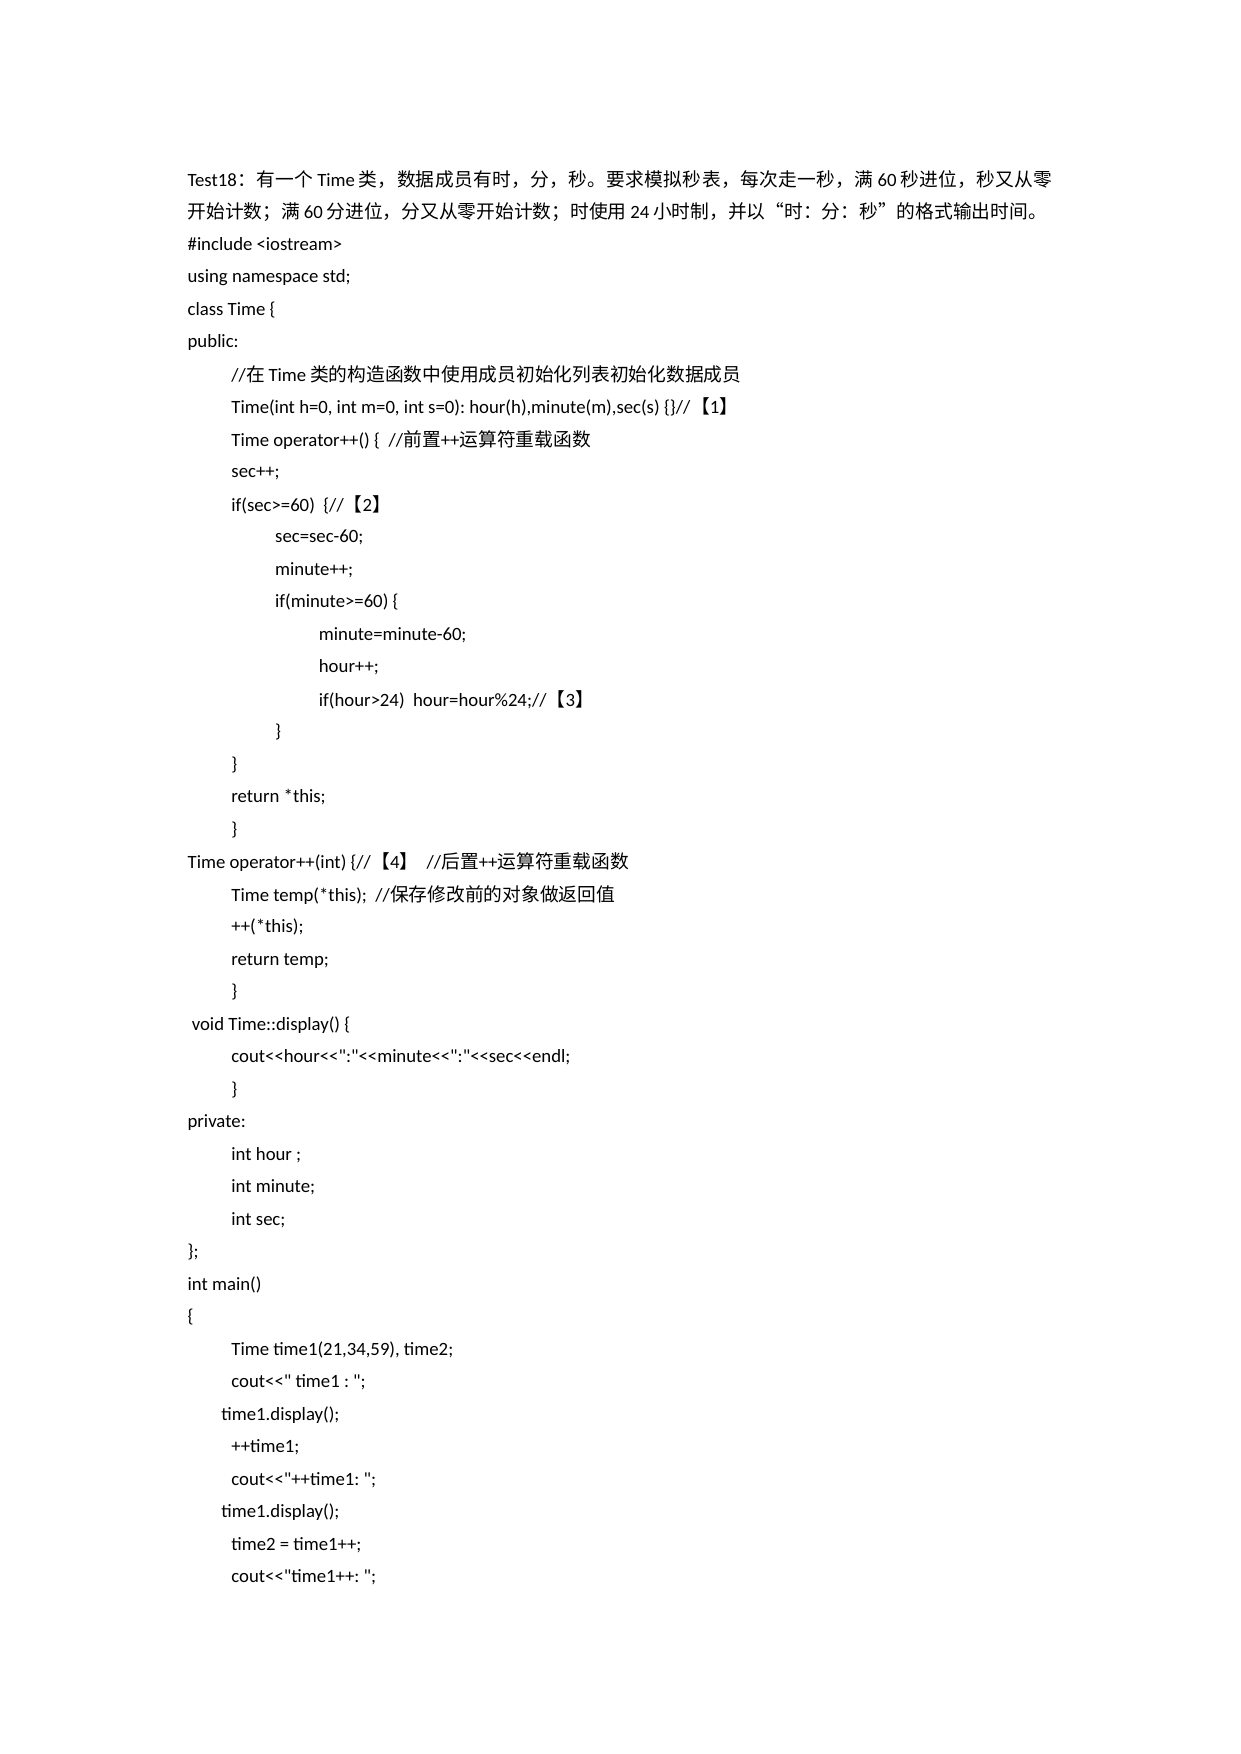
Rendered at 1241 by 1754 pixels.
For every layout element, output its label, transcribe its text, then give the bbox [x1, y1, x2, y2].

text cout<<"time1++: "; [187, 1559, 1053, 1592]
text if(hour>24) hour=hour%24;//【3】 [187, 682, 1053, 714]
text } [187, 812, 1053, 844]
text minute++; [187, 552, 1053, 584]
text int hour ; [187, 1137, 1053, 1169]
text sec++; [187, 454, 1053, 487]
text if(minute>=60) { [187, 584, 1053, 617]
text } [187, 747, 1053, 779]
text minute=minute-60; [187, 617, 1053, 649]
text Time(int h=0, int m=0, int s=0): hour(h),minute(m),sec(s) {}//【1】 [187, 389, 1053, 422]
text int main() [187, 1267, 1053, 1299]
text void Time::display() { [187, 1007, 1053, 1039]
text time2 = time1++; [187, 1527, 1053, 1559]
text sec=sec-60; [187, 519, 1053, 552]
text { [187, 1299, 1053, 1332]
text int sec; [187, 1202, 1053, 1234]
text Time operator++(int) {//【4】 //后置++运算符重载函数 [187, 844, 1053, 877]
text //在Time类的构造函数中使用成员初始化列表初始化数据成员 [187, 357, 1053, 389]
text class Time { [187, 292, 1053, 324]
text #include <iostream> [187, 227, 1053, 259]
text cout<<"++time1: "; [187, 1462, 1053, 1494]
text cout<<" time1 : "; [187, 1364, 1053, 1397]
text ++time1; [187, 1429, 1053, 1462]
text }; [187, 1234, 1053, 1267]
text Test18：有一个Time类，数据成员有时，分，秒。要求模拟秒表，每次走一秒，满60秒进位，秒又从零开始计数；满60分进位，分又从零开始计数；时使用24小时制，并以“时：分：秒”的格式输出时间。 [187, 162, 1053, 227]
text using namespace std; [187, 259, 1053, 292]
text time1.display(); [187, 1494, 1053, 1527]
text } [187, 1072, 1053, 1104]
text int minute; [187, 1169, 1053, 1202]
text public: [187, 324, 1053, 357]
text Time operator++() { //前置++运算符重载函数 [187, 422, 1053, 454]
text } [187, 714, 1053, 747]
text } [187, 974, 1053, 1007]
text if(sec>=60) {//【2】 [187, 487, 1053, 519]
text Time temp(*this); //保存修改前的对象做返回值 [187, 877, 1053, 909]
text hour++; [187, 649, 1053, 682]
text return *this; [187, 779, 1053, 812]
text Time time1(21,34,59), time2; [187, 1332, 1053, 1364]
text return temp; [187, 942, 1053, 974]
text private: [187, 1104, 1053, 1137]
text cout<<hour<<":"<<minute<<":"<<sec<<endl; [187, 1039, 1053, 1072]
text time1.display(); [187, 1397, 1053, 1429]
text ++(*this); [187, 909, 1053, 942]
